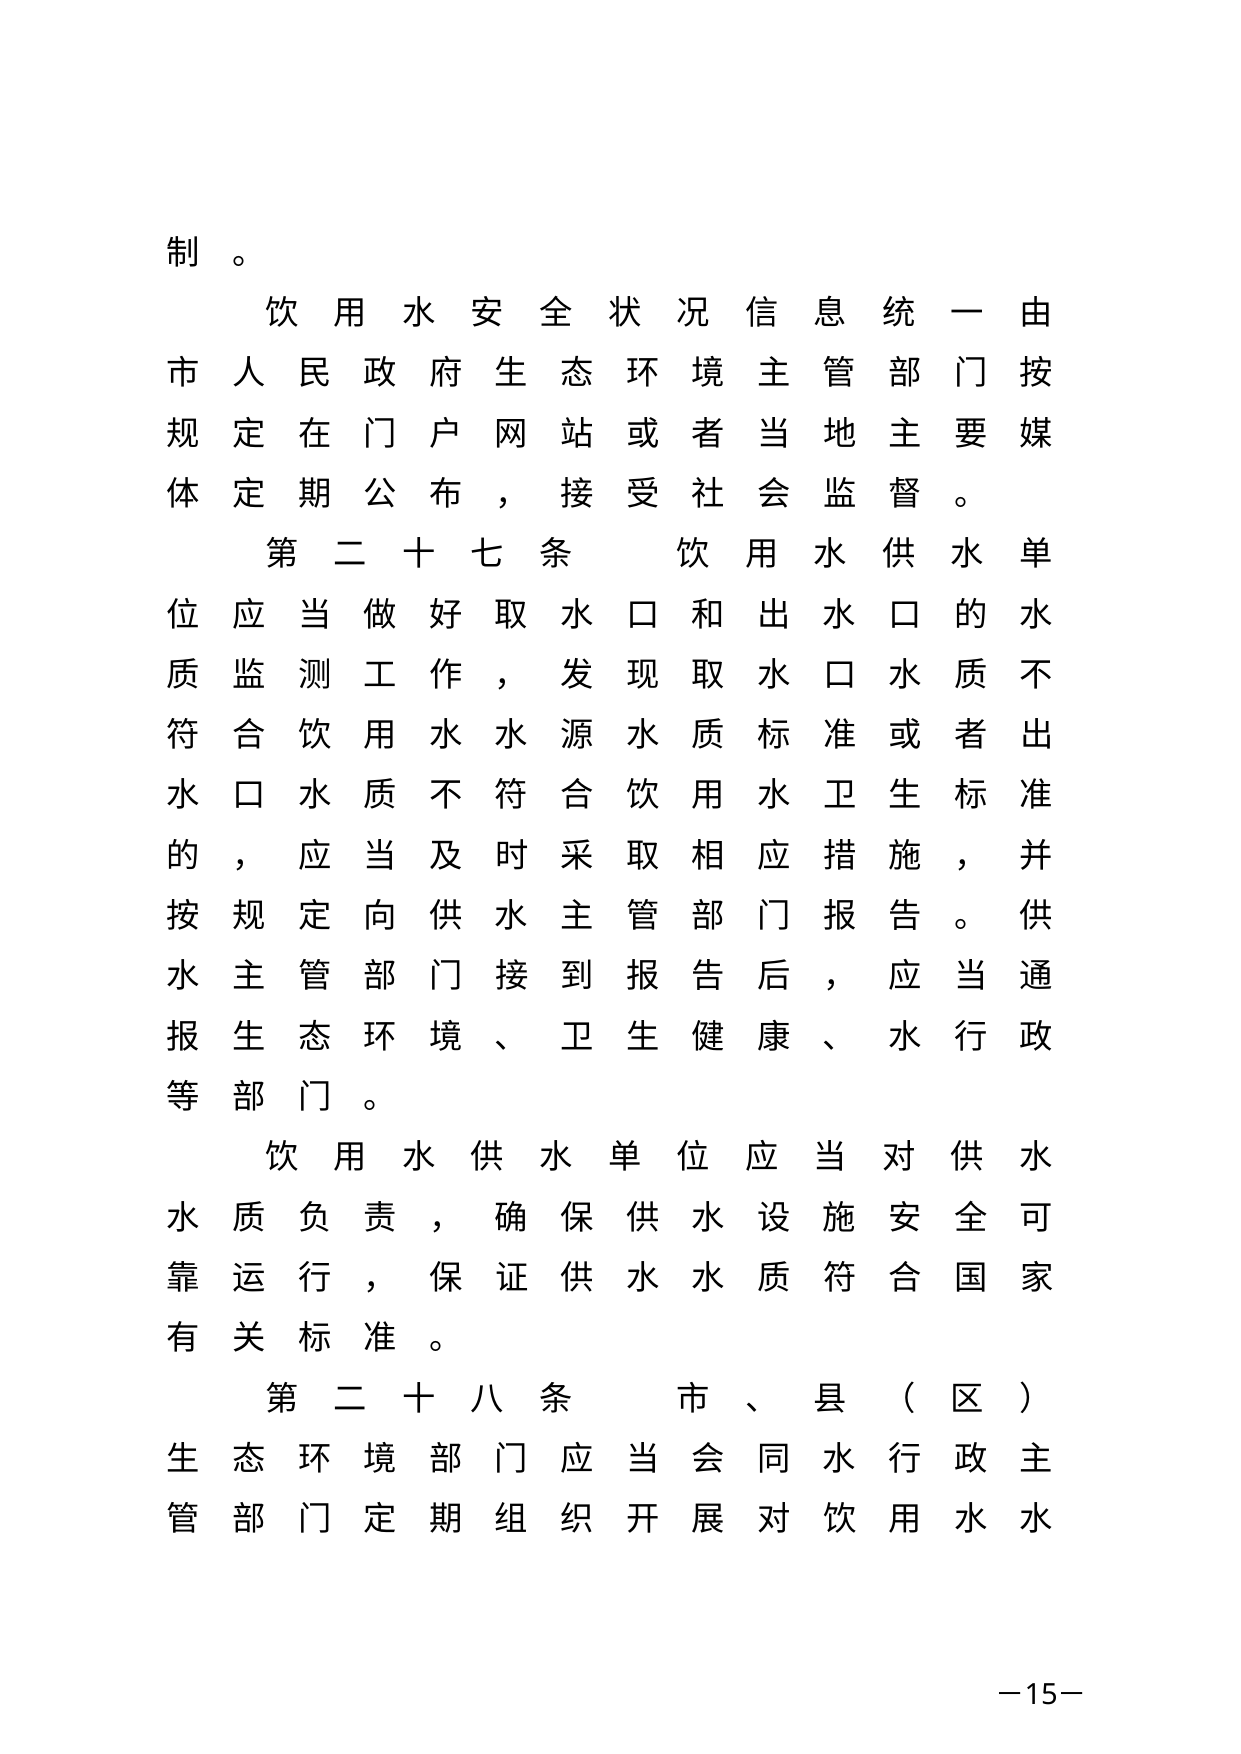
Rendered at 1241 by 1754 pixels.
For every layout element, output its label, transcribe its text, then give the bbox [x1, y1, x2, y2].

text 饮用水供水单位应当对供水水质负责，确保供水设施安全可靠运行，保证供水水质符合国家有关标准。 [167, 1124, 1085, 1365]
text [167, 1365, 1085, 1546]
text 饮用水安全状况信息统一由市人民政府生态环境主管部门按规定在门户网站或者当地主要媒体定期公布，接受社会监督。 [167, 280, 1085, 521]
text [167, 219, 1085, 280]
text 第二十七条 饮用水供水单位应当做好取水口和出水口的水质监测工作，发现取水口水质不符合饮用水水源水质标准或者出水口水质不符合饮用水卫生标准的，应当及时采取相应措施，并按规定向供水主管部门报告。供水主管部门接到报告后，应当通报生态环境、卫生健康、水行政等部门。 [167, 521, 1085, 1124]
